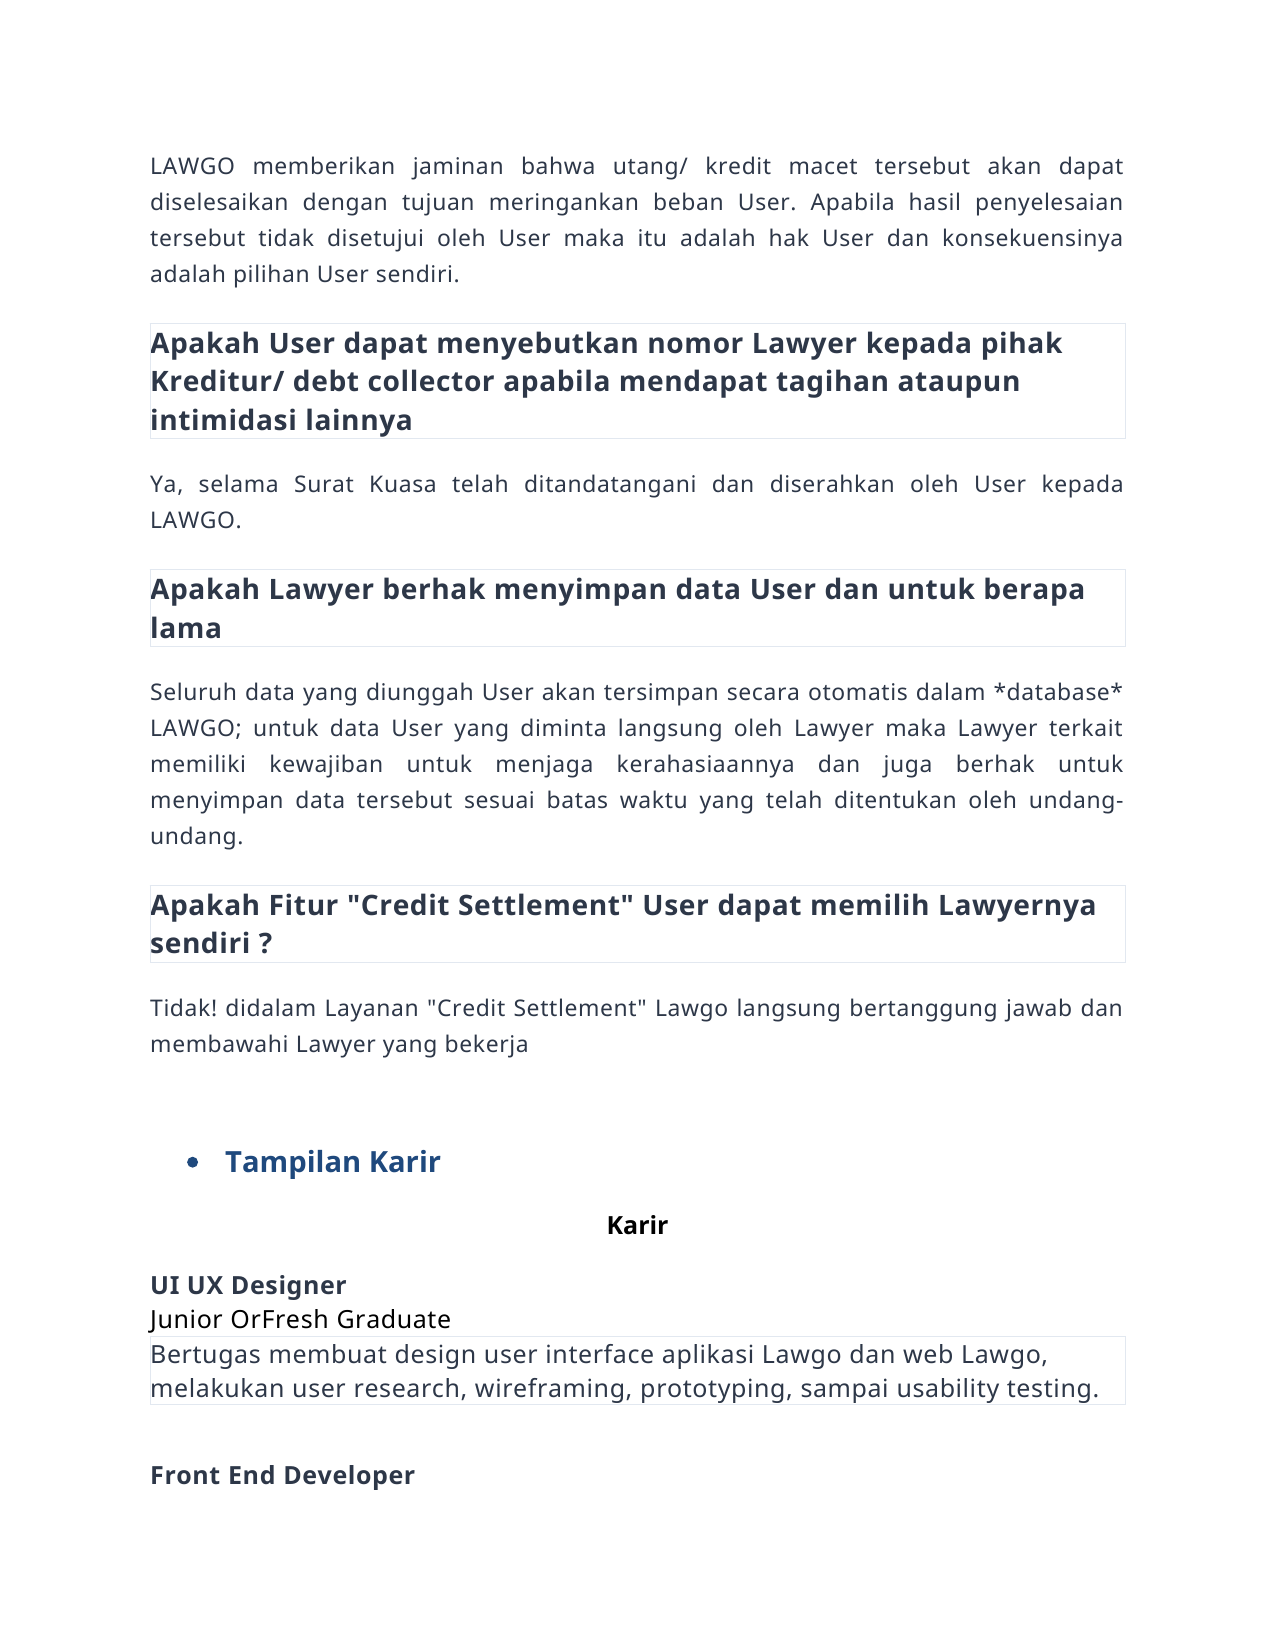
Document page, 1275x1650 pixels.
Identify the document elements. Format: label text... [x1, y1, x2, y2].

text Bertugas membuat design user interface aplikasi Lawgo dan web Lawgo, melakukan user research, wireframing, prototyping, sampai usability testing. [151, 1337, 1125, 1404]
text Tidak! didalam Layanan "Credit Settlement" Lawgo langsung bertanggung jawab dan membawahi Lawyer yang bekerja [150, 992, 1125, 1059]
list Tampilan Karir [187, 1141, 1125, 1181]
text Seluruh data yang diunggah User akan tersimpan secara otomatis dalam *database* LAWGO; untuk data User yang diminta langsung oleh Lawyer maka Lawyer terkait memiliki kewajiban untuk menjaga kerahasiaannya dan juga berhak untuk menyimpan data tersebut sesuai batas waktu yang telah ditentukan oleh undang-undang. [150, 676, 1125, 851]
text LAWGO memberikan jaminan bahwa utang/ kredit macet tersebut akan dapat diselesaikan dengan tujuan meringankan beban User. Apabila hasil penyelesaian tersebut tidak disetujui oleh User maka itu adalah hak User dan konsekuensinya adalah pilihan User sendiri. [150, 150, 1125, 289]
text UI UX Designer [150, 1268, 1125, 1302]
text Junior OrFresh Graduate [150, 1302, 1125, 1336]
text Karir [150, 1208, 1125, 1242]
subtitle Apakah Lawyer berhak menyimpan data User dan untuk berapa lama [151, 570, 1125, 646]
text Front End Developer [150, 1458, 1125, 1492]
subtitle Apakah Fitur "Credit Settlement" User dapat memilih Lawyernya sendiri ? [151, 886, 1125, 962]
text Ya, selama Surat Kuasa telah ditandatangani dan diserahkan oleh User kepada LAWGO. [150, 468, 1125, 535]
subtitle Apakah User dapat menyebutkan nomor Lawyer kepada pihak Kreditur/ debt collector apabila mendapat tagihan ataupun intimidasi lainnya [151, 324, 1125, 438]
